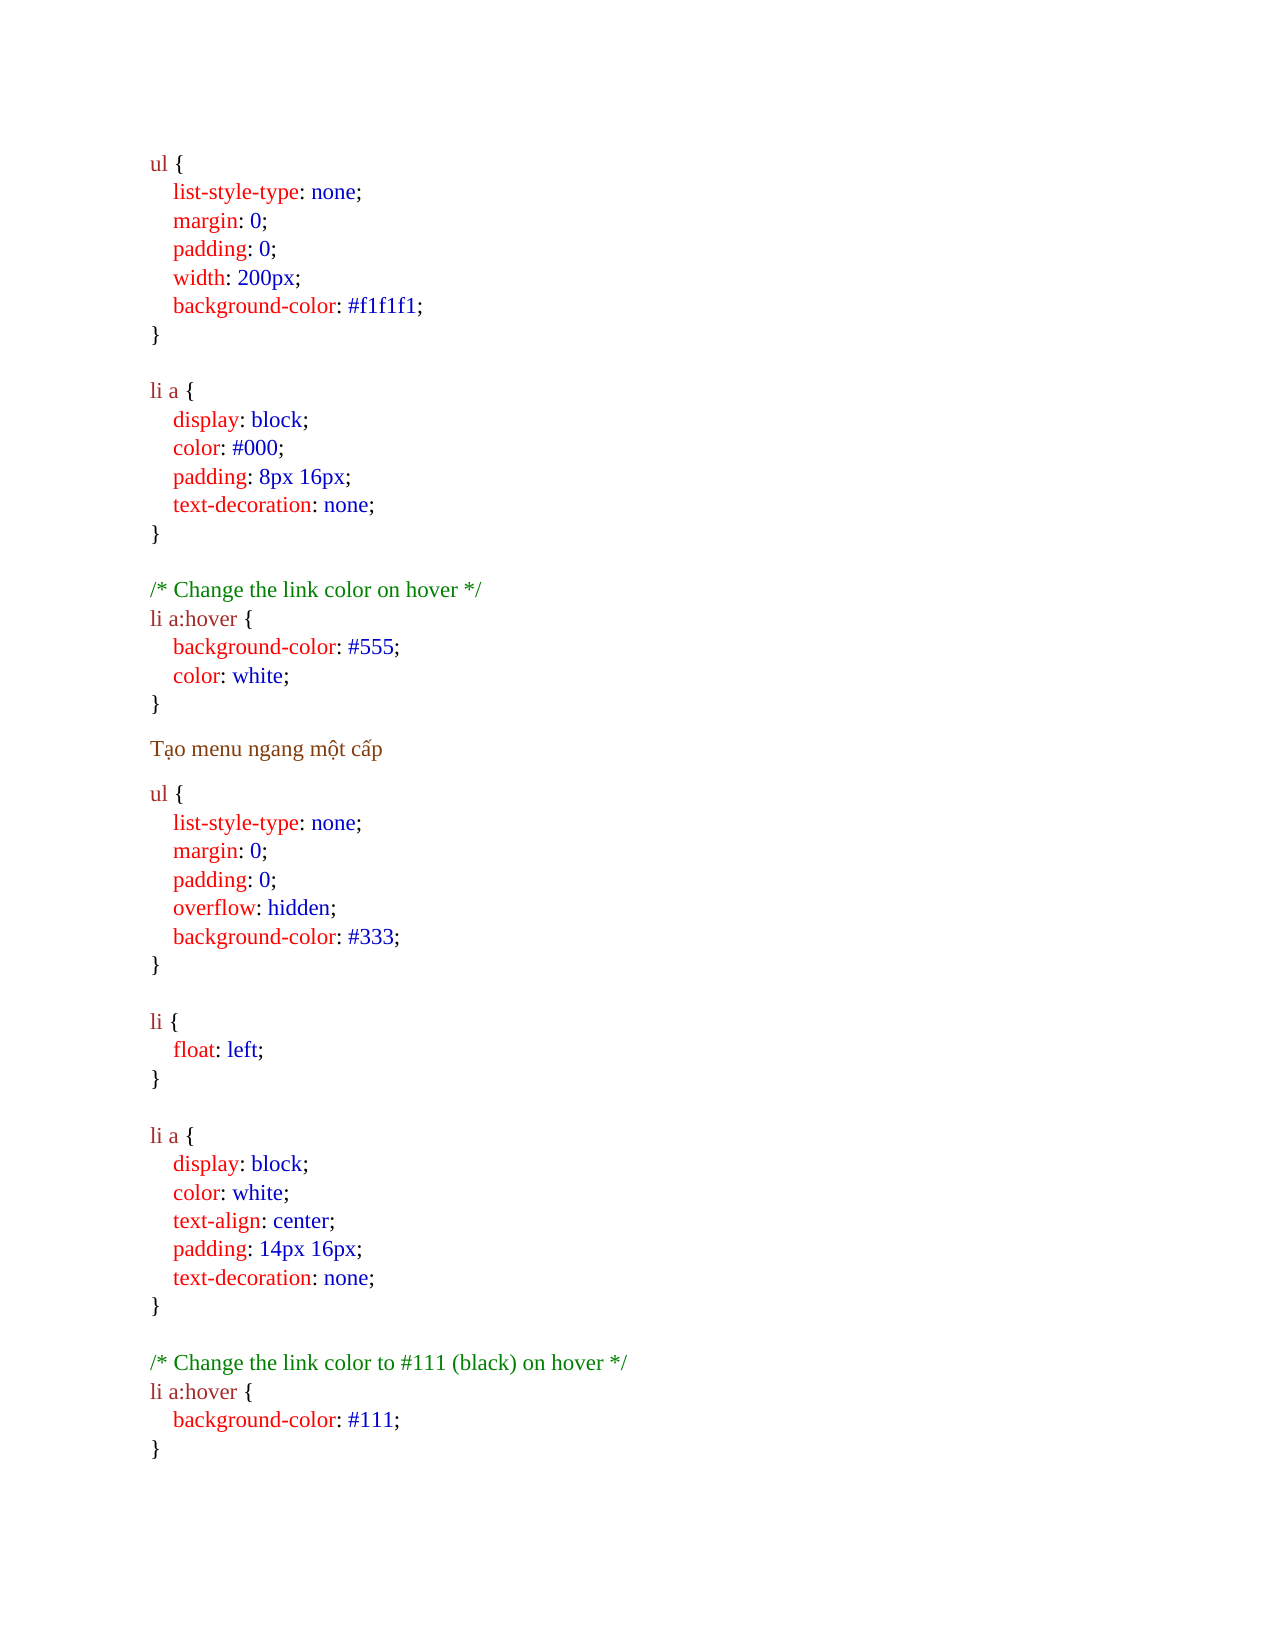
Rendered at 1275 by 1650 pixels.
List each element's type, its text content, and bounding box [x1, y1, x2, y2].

text ul { list-style-type: none; margin: 0; padding: 0; overflow: hidden; background-color: #333; } li { float: left; } li a { display: block; color: white; text-align: center; padding: 14px 16px; text-decoration: none; } /* Change the link color to #111 (black) on hover */ li a:hover { background-color: #111; } [150, 781, 1125, 1461]
text Tạo menu ngang một cấp [150, 735, 1125, 762]
text ul { list-style-type: none; margin: 0; padding: 0; width: 200px; background-color: #f1f1f1; } li a { display: block; color: #000; padding: 8px 16px; text-decoration: none; } /* Change the link color on hover */ li a:hover { background-color: #555; color: white; } [150, 150, 1125, 717]
